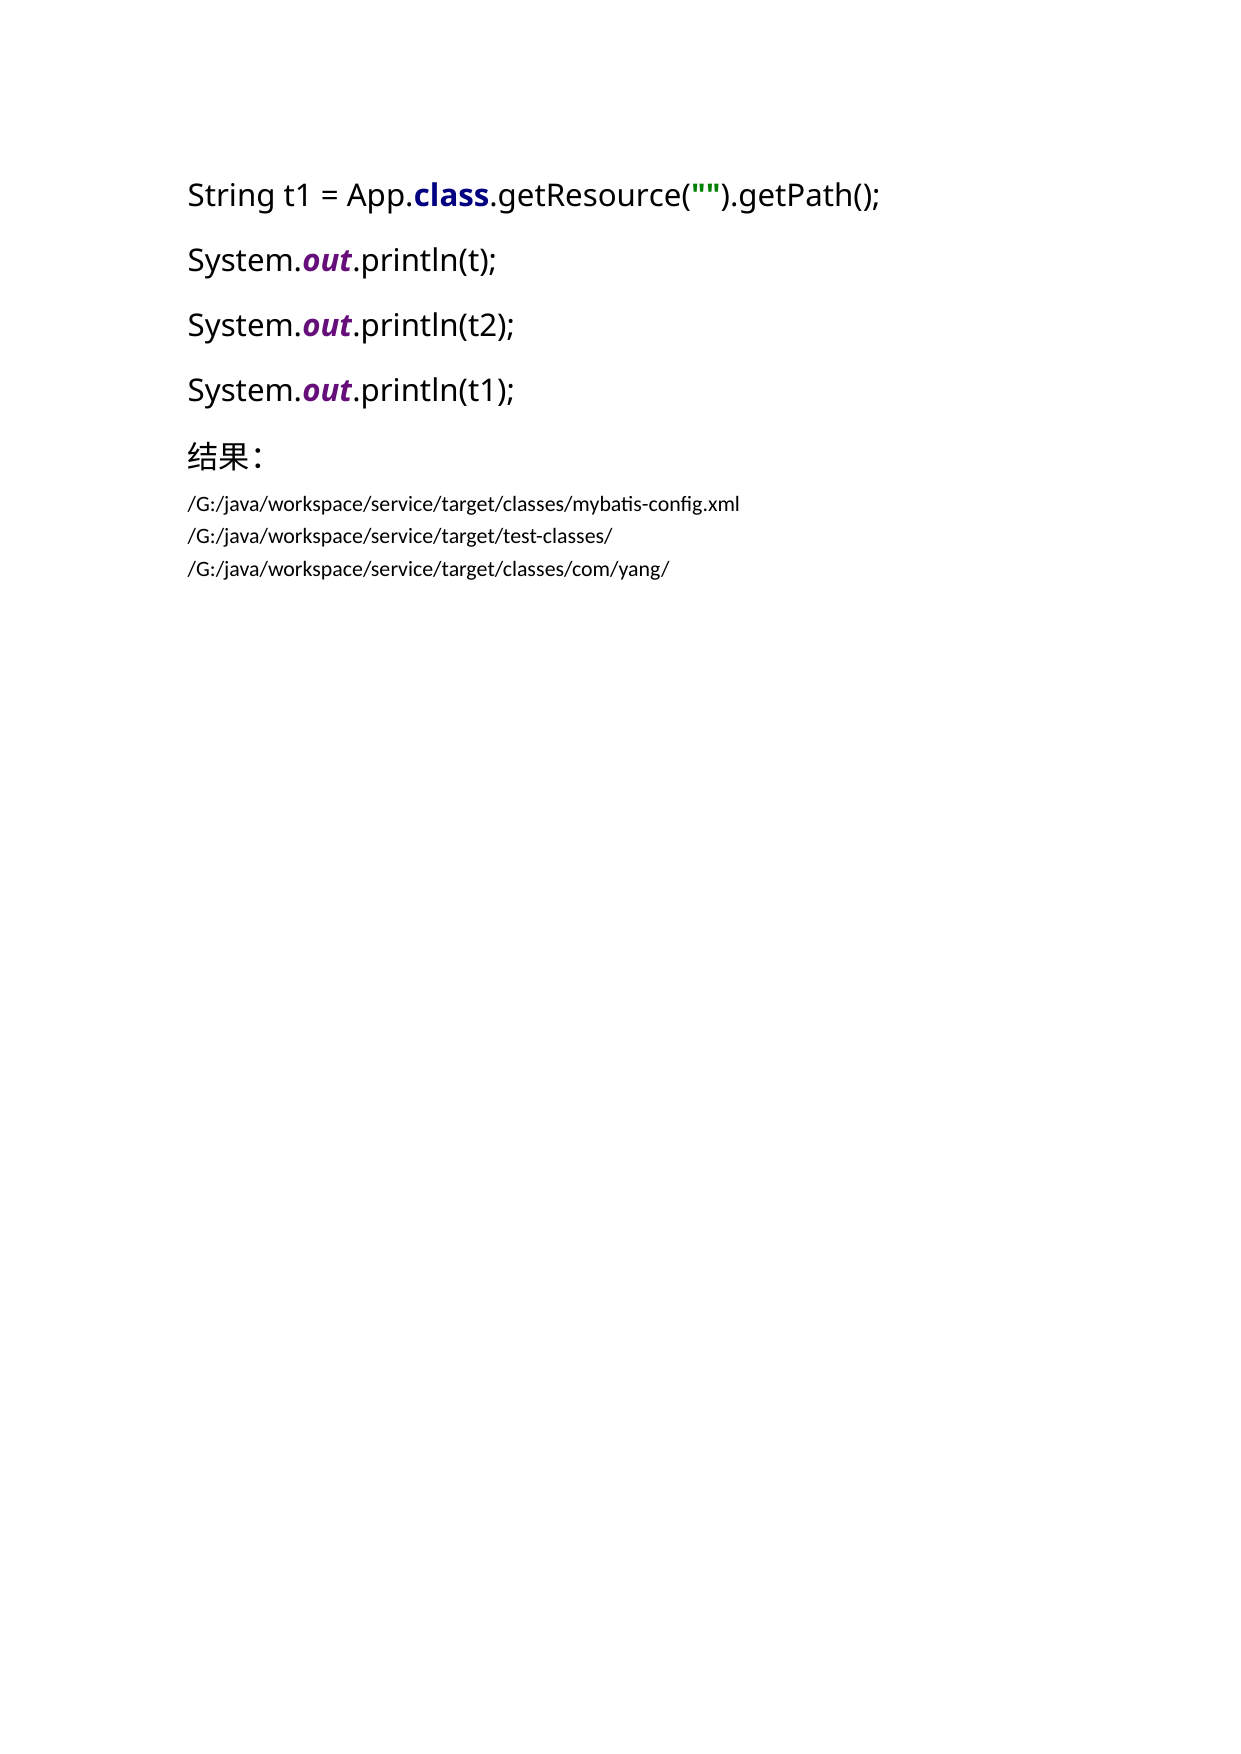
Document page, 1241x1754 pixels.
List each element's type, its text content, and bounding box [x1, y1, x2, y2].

text /G:/java/workspace/service/target/classes/com/yang/ [187, 552, 1053, 584]
text /G:/java/workspace/service/target/test-classes/ [187, 519, 1053, 552]
text /G:/java/workspace/service/target/classes/mybatis-config.xml [187, 487, 1053, 519]
text 结果： [187, 422, 1053, 487]
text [187, 162, 1053, 422]
